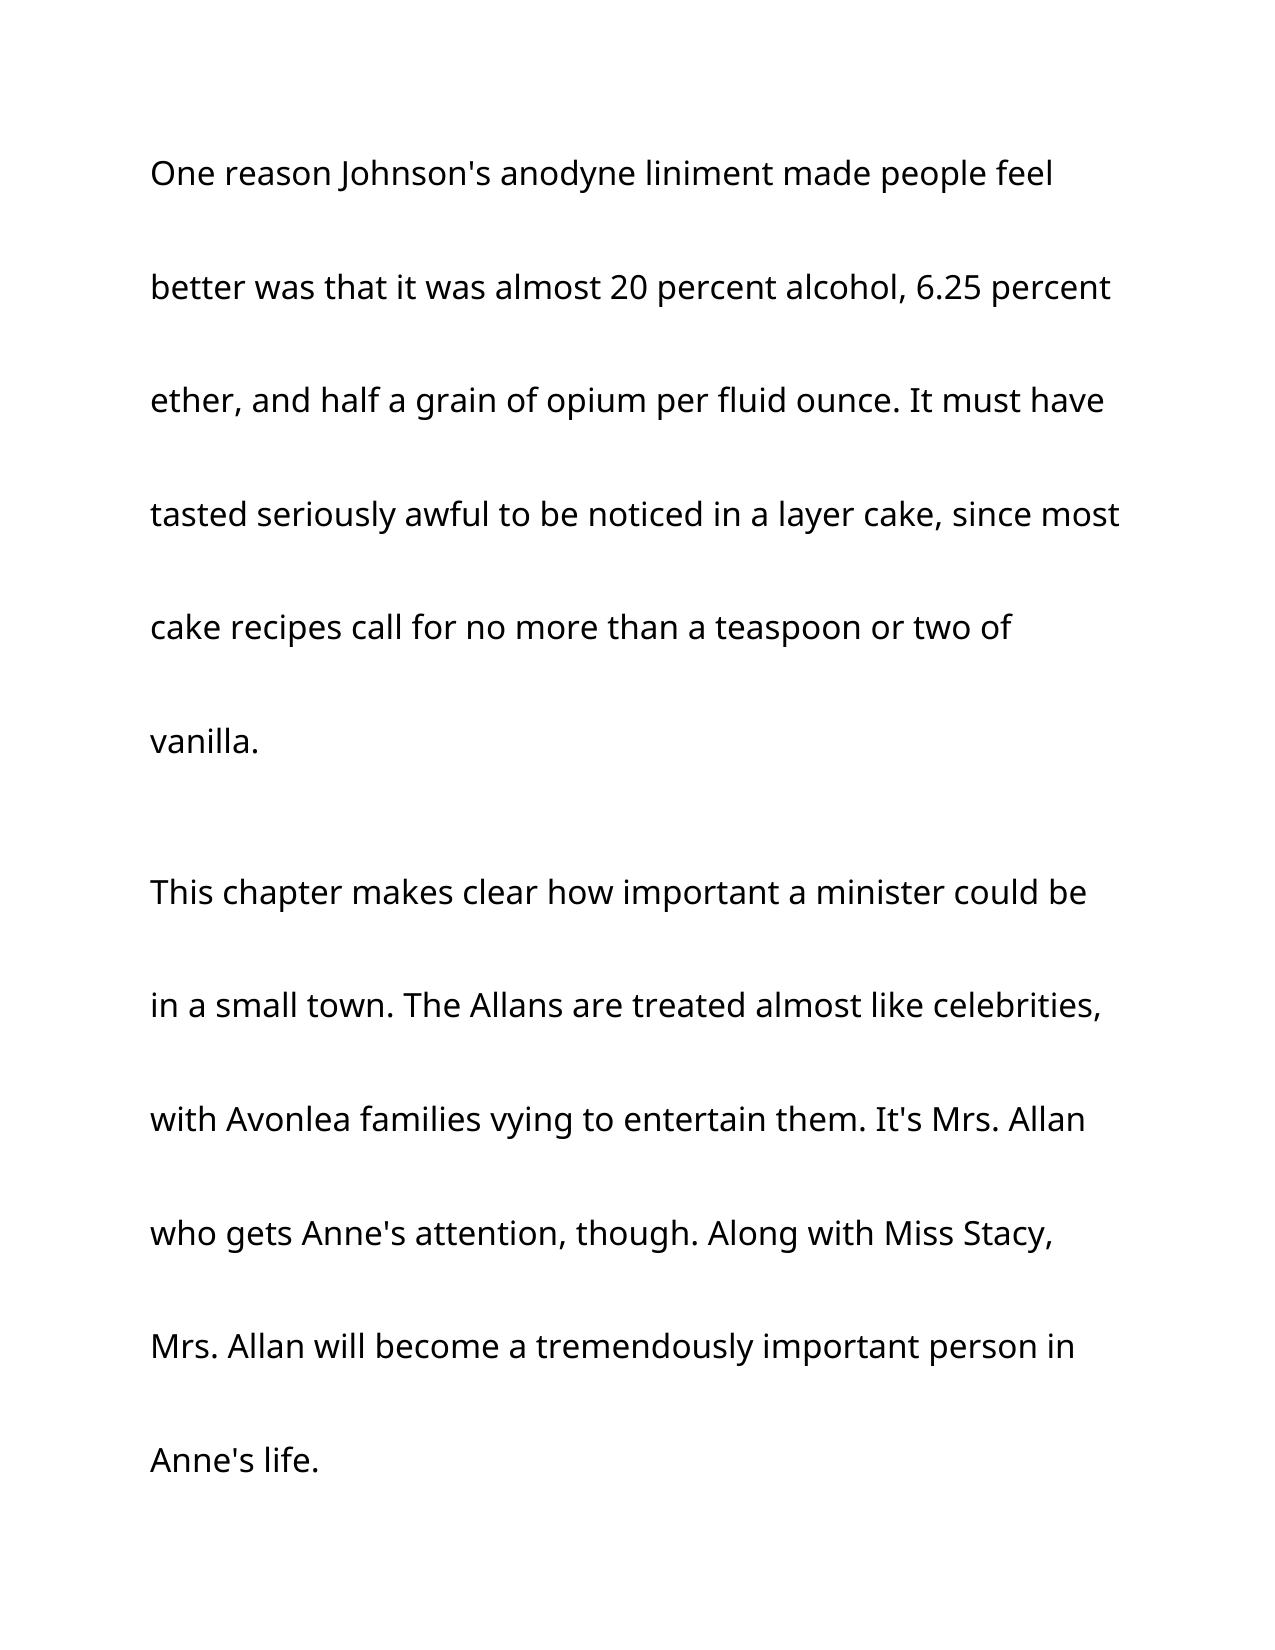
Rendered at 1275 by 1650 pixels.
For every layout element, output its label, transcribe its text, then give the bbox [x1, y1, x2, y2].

text One reason Johnson's anodyne liniment made people feel better was that it was almost 20 percent alcohol, 6.25 percent ether, and half a grain of opium per fluid ounce. It must have tasted seriously awful to be noticed in a layer cake, since most cake recipes call for no more than a teaspoon or two of vanilla. [150, 150, 1125, 763]
text This chapter makes clear how important a minister could be in a small town. The Allans are treated almost like celebrities, with Avonlea families vying to entertain them. It's Mrs. Allan who gets Anne's attention, though. Along with Miss Stacy, Mrs. Allan will become a tremendously important person in Anne's life. [150, 869, 1125, 1482]
